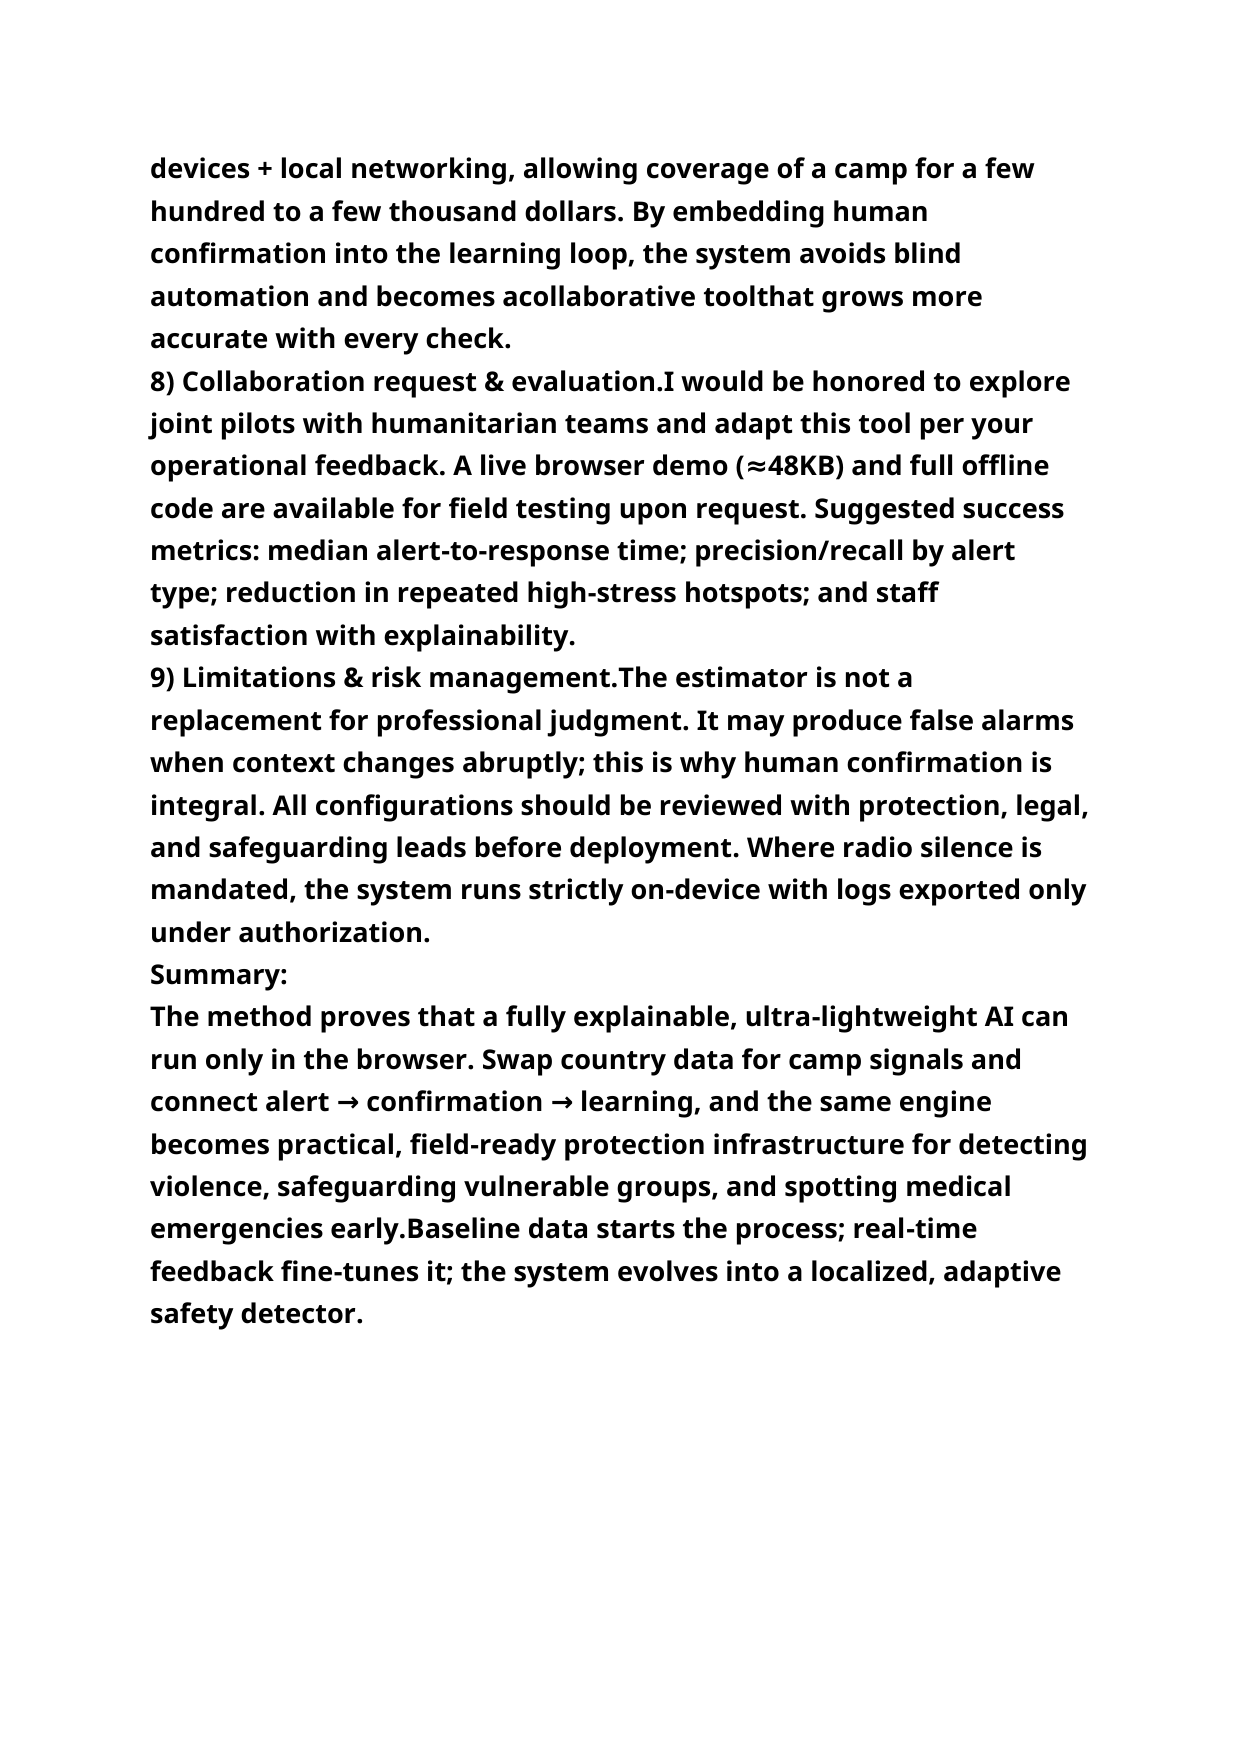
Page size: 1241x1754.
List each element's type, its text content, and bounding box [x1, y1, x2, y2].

text The method proves that a fully explainable, ultra‑lightweight AI can run only in the browser. Swap country data for camp signals and connect alert → confirmation → learning, and the same engine becomes practical, field‑ready protection infrastructure for detecting violence, safeguarding vulnerable groups, and spotting medical emergencies early.Baseline data starts the process; real‑time feedback fine‑tunes it; the system evolves into a localized, adaptive safety detector. [150, 998, 1090, 1332]
text Summary: [150, 956, 1090, 992]
text 8) Collaboration request & evaluation.I would be honored to explore joint pilots with humanitarian teams and adapt this tool per your operational feedback. A live browser demo (≈48KB) and full offline code are available for field testing upon request. Suggested success metrics: median alert‑to‑response time; precision/recall by alert type; reduction in repeated high‑stress hotspots; and staff satisfaction with explainability. [150, 362, 1090, 653]
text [150, 150, 1090, 356]
text 9) Limitations & risk management.The estimator is not a replacement for professional judgment. It may produce false alarms when context changes abruptly; this is why human confirmation is integral. All configurations should be reviewed with protection, legal, and safeguarding leads before deployment. Where radio silence is mandated, the system runs strictly on‑device with logs exported only under authorization. [150, 659, 1090, 950]
